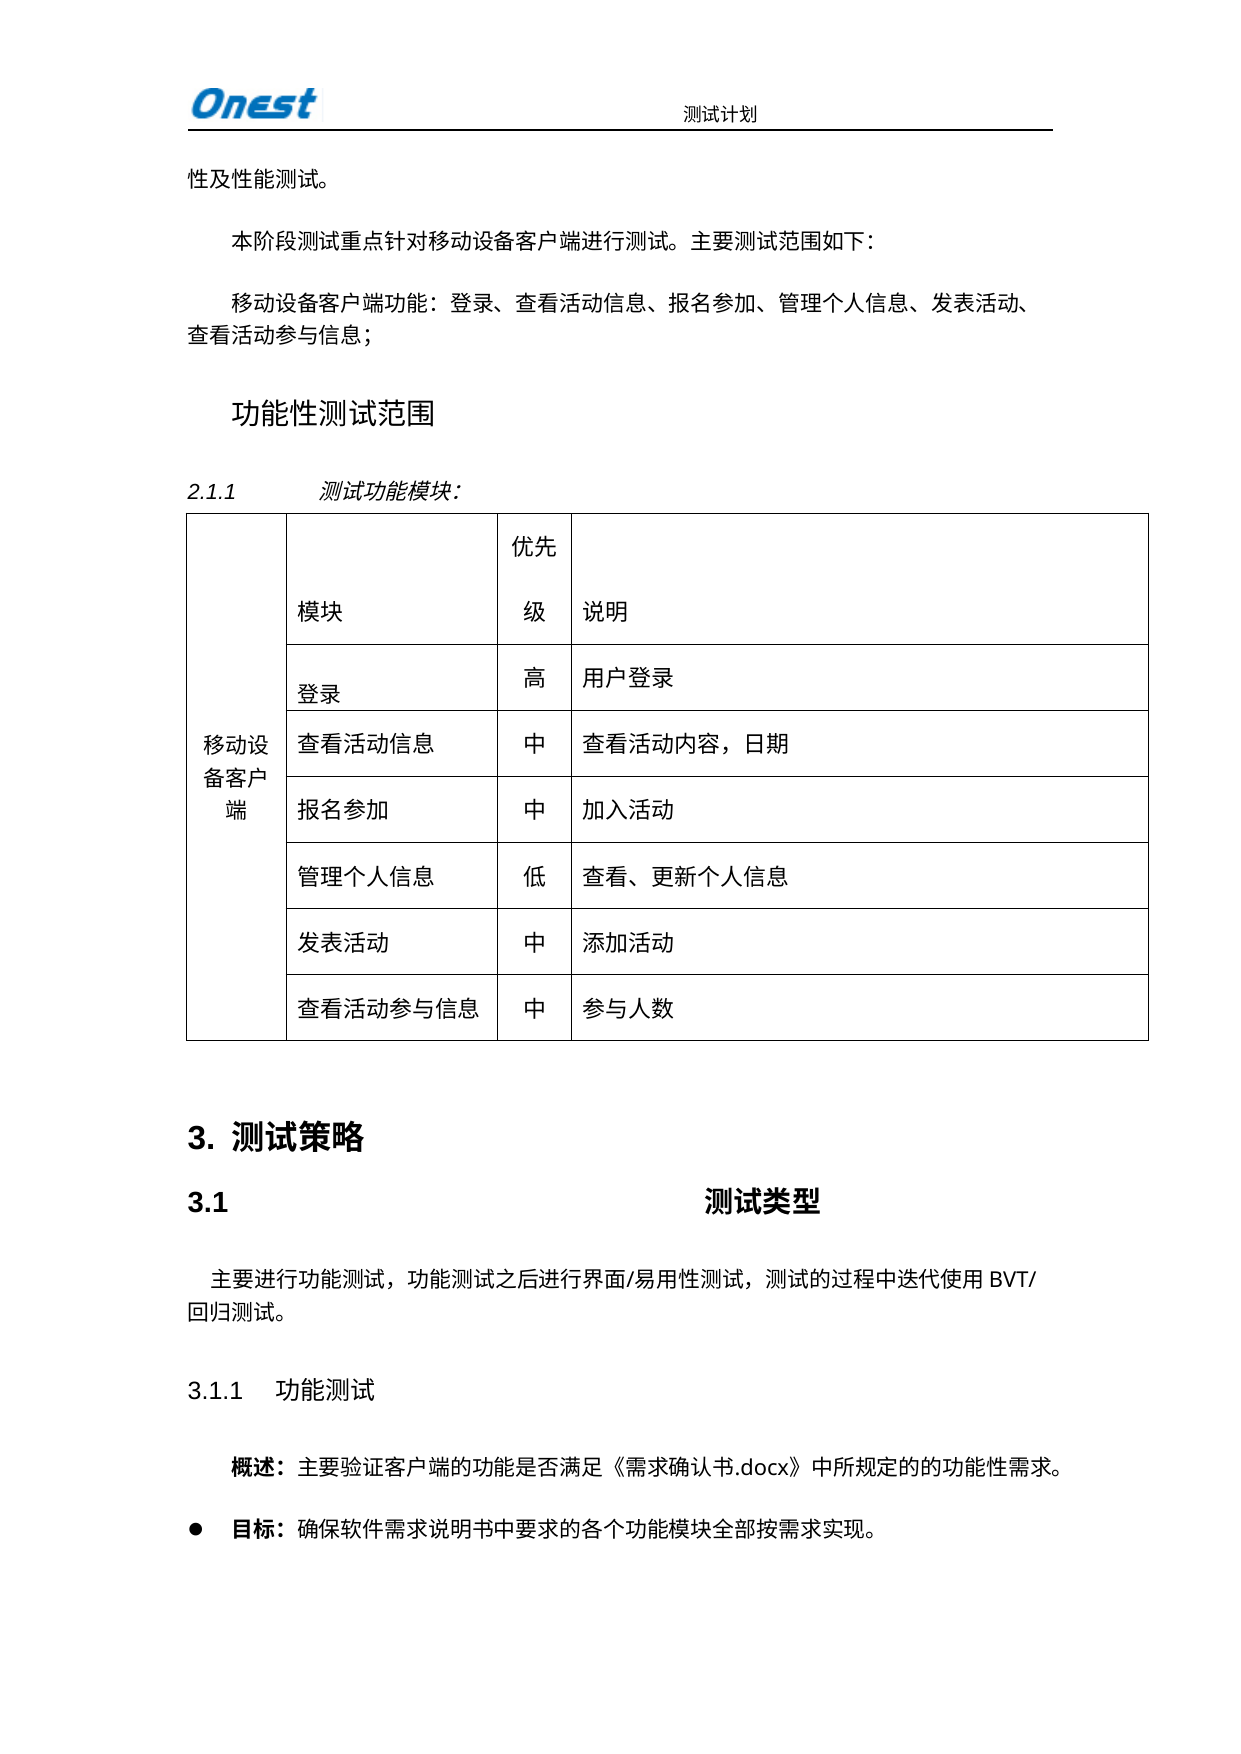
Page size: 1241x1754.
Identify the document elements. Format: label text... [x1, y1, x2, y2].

table_cell 发表活动 [287, 909, 497, 974]
table_cell 添加活动 [572, 909, 1148, 974]
table_cell 查看活动信息 [287, 711, 497, 776]
text 概述：主要验证客户端的功能是否满足《需求确认书.docx》中所规定的的功能性需求。 [187, 1450, 1053, 1482]
table_cell 查看活动内容，日期 [572, 711, 1148, 776]
table_cell 中 [498, 975, 571, 1040]
table_cell 低 [498, 843, 571, 908]
table_header 优先级 [498, 514, 571, 643]
table_cell 参与人数 [572, 975, 1148, 1040]
subtitle 测试功能模块： [187, 474, 1053, 506]
table_cell 管理个人信息 [287, 843, 497, 908]
table_cell 高 [498, 645, 571, 709]
table_header 说明 [572, 514, 1148, 643]
text 本阶段测试重点针对移动设备客户端进行测试。主要测试范围如下： [187, 224, 1053, 256]
picture [187, 88, 324, 122]
table_header 模块 [287, 514, 497, 643]
subtitle 测试策略 [187, 1102, 1053, 1167]
table_cell 中 [498, 909, 571, 974]
subtitle 功能测试 [187, 1356, 1053, 1421]
subtitle 测试类型 [187, 1167, 1053, 1232]
table_cell 登录 [287, 645, 497, 709]
table_cell 查看、更新个人信息 [572, 843, 1148, 908]
table_cell 用户登录 [572, 645, 1148, 709]
table_header 移动设备客户端 [187, 514, 286, 1040]
list 目标：确保软件需求说明书中要求的各个功能模块全部按需求实现。 [187, 1512, 1053, 1544]
text 功能性测试范围 [187, 379, 1053, 444]
table_cell 中 [498, 777, 571, 842]
text 主要进行功能测试，功能测试之后进行界面/易用性测试，测试的过程中迭代使用BVT/回归测试。 [187, 1262, 1053, 1327]
table_cell 加入活动 [572, 777, 1148, 842]
table_cell 查看活动参与信息 [287, 975, 497, 1040]
table_cell 报名参加 [287, 777, 497, 842]
text 移动设备客户端功能：登录、查看活动信息、报名参加、管理个人信息、发表活动、查看活动参与信息； [187, 285, 1053, 350]
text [187, 162, 1053, 194]
table_cell 中 [498, 711, 571, 776]
